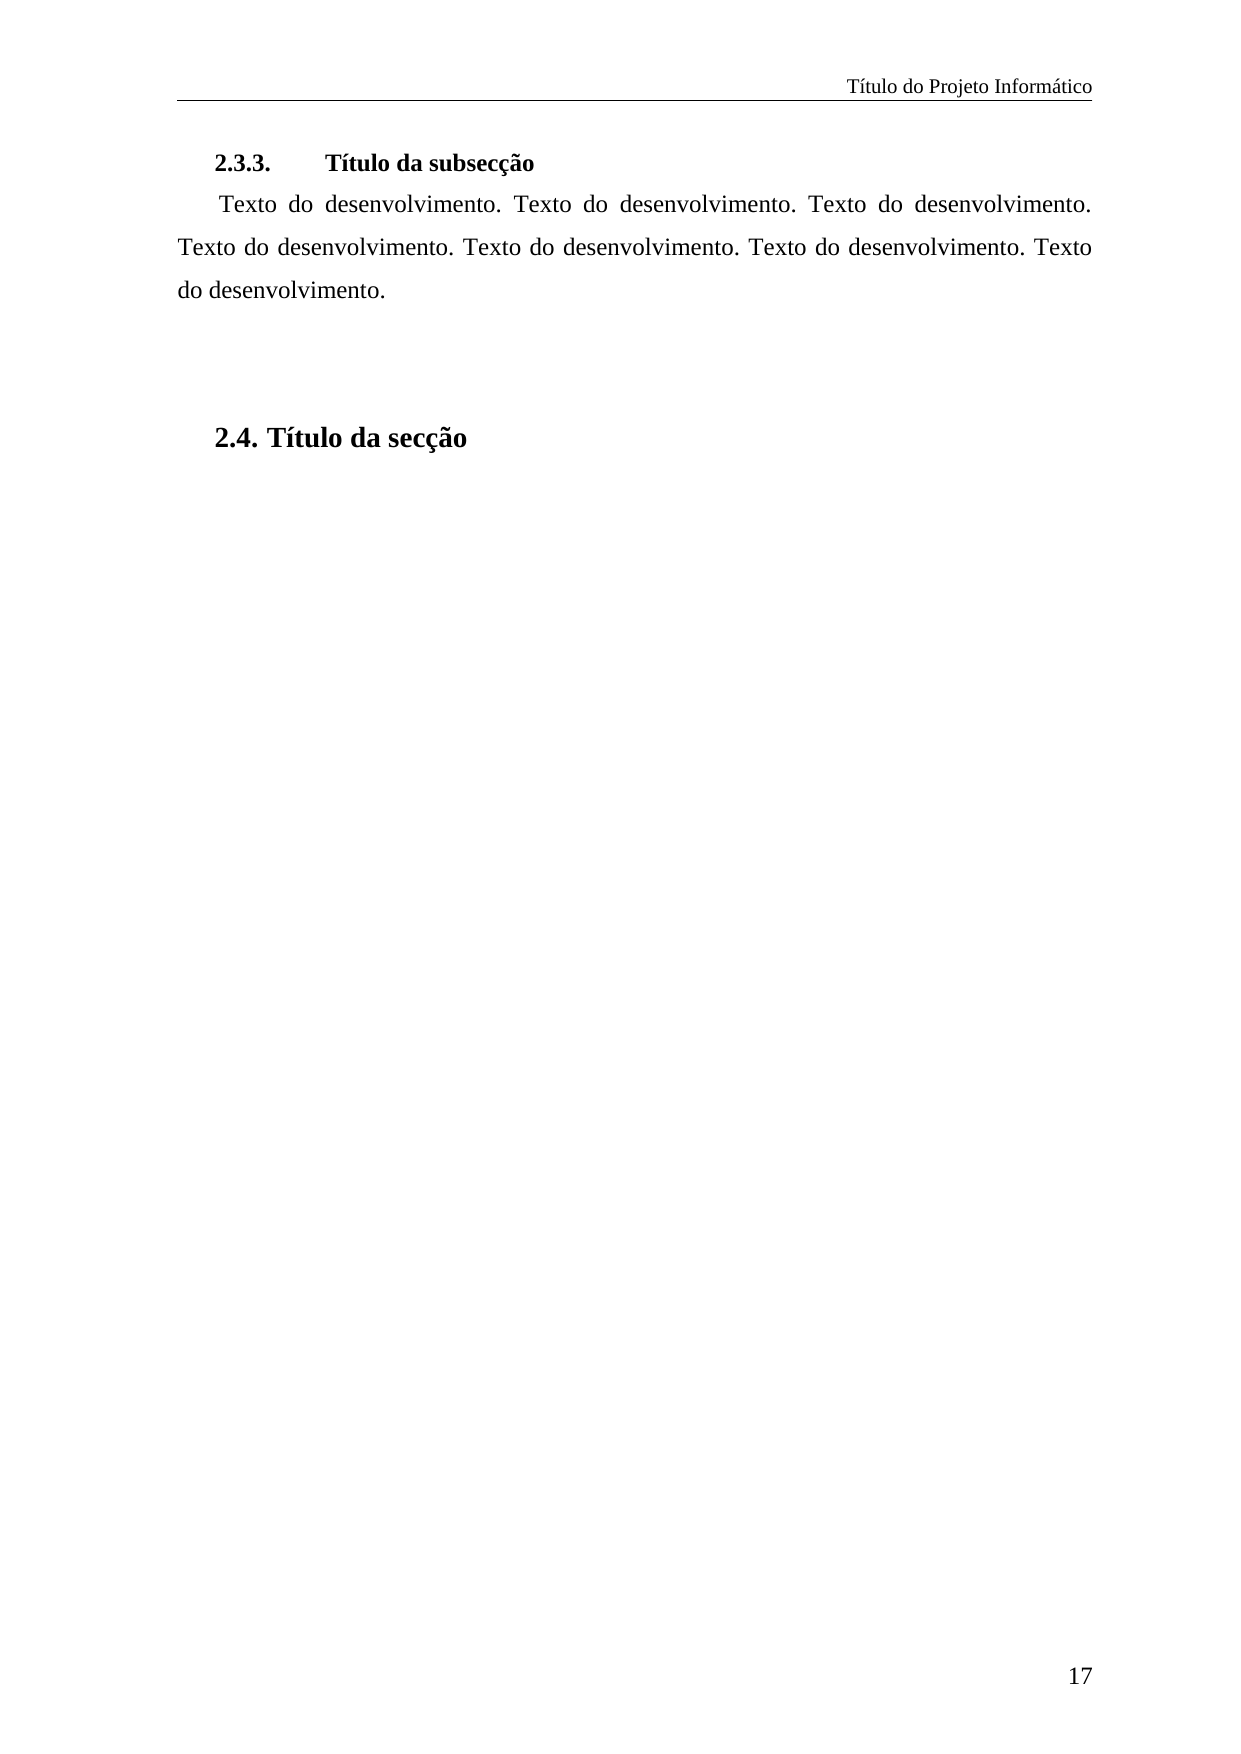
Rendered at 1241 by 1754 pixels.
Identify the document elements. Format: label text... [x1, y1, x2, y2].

subtitle Título da secção [214, 420, 1092, 453]
subtitle Título da subsecção [214, 148, 1092, 176]
